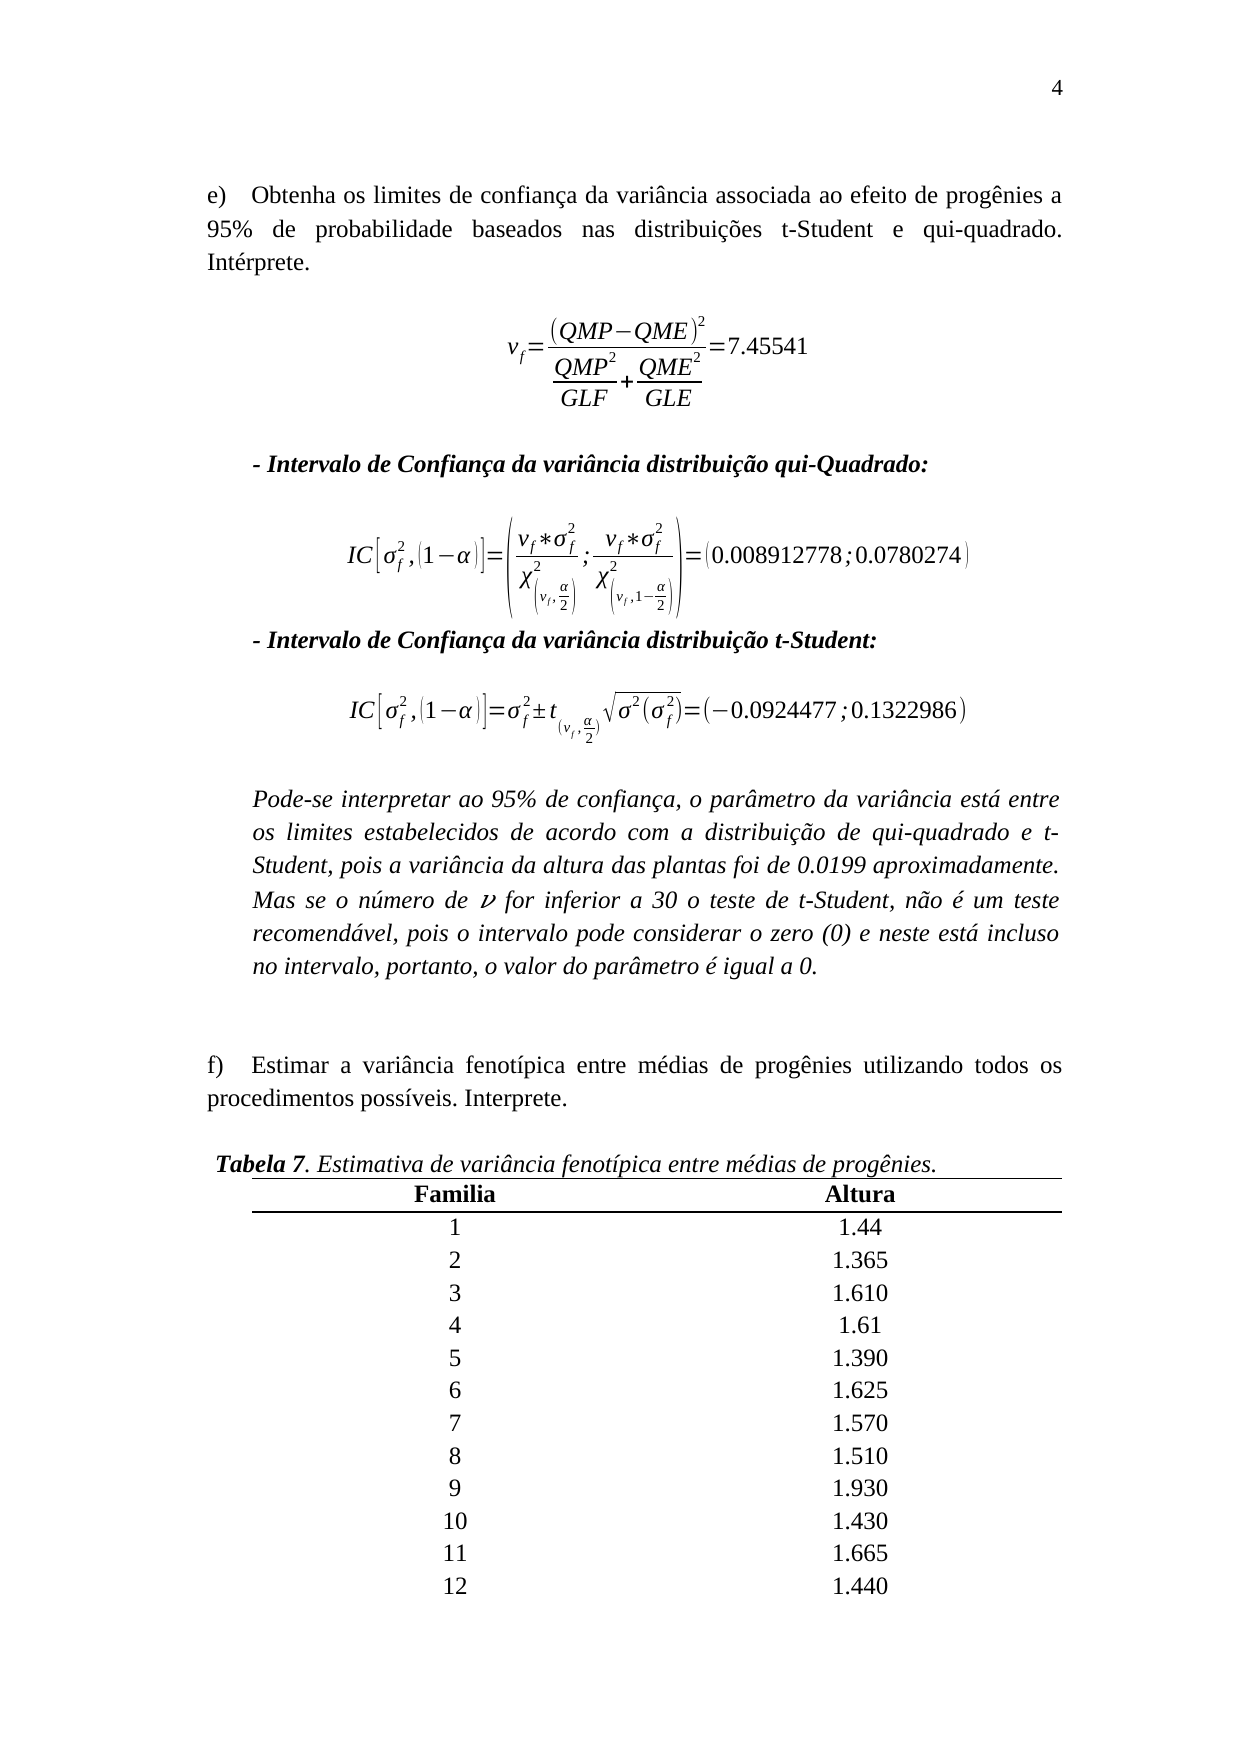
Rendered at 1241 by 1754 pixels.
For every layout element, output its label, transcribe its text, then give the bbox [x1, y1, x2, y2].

list - Intervalo de Confiança da variância distribuição t-Student: [252, 625, 1063, 653]
list Tabela 7. Estimativa de variância fenotípica entre médias de progênies. [215, 1149, 1063, 1178]
table_cell 5 [252, 1343, 658, 1376]
table_cell 1.430 [658, 1506, 1062, 1538]
table_cell 2 [252, 1245, 658, 1278]
list Estimar a variância fenotípica entre médias de progênies utilizando todos os procedimentos possíveis. Interprete. [207, 1050, 1063, 1112]
table_cell 1.365 [658, 1245, 1062, 1278]
table_cell 1.665 [658, 1539, 1062, 1571]
table_cell 6 [252, 1376, 658, 1408]
table_cell 1.440 [658, 1571, 1062, 1604]
table_header Familia [252, 1179, 658, 1211]
table_cell 1.61 [658, 1310, 1062, 1343]
table_cell 10 [252, 1506, 658, 1538]
list Pode-se interpretar ao 95% de confiança, o parâmetro da variância está entre os limites estabelecidos de acordo com a distribuição de qui-quadrado e t-Student, pois a variância da altura das plantas foi de 0.0199 aproximadamente. Mas se o número de 𝜈 for inferior a 30 o teste de t-Student, não é um teste recomendável, pois o intervalo pode considerar o zero (0) e neste está incluso no intervalo, portanto, o valor do parâmetro é igual a 0. [252, 784, 1063, 980]
table_cell 1.570 [658, 1408, 1062, 1441]
table_cell 1.390 [658, 1343, 1062, 1376]
table_cell 4 [252, 1310, 658, 1343]
table_cell 1.610 [658, 1278, 1062, 1310]
table_cell 3 [252, 1278, 658, 1310]
list Obtenha os limites de confiança da variância associada ao efeito de progênies a 95% de probabilidade baseados nas distribuições t-Student e qui-quadrado. Intérprete. [207, 181, 1063, 275]
table_cell 1.510 [658, 1441, 1062, 1473]
table_cell 7 [252, 1408, 658, 1441]
table_cell 11 [252, 1539, 658, 1571]
table_cell 8 [252, 1441, 658, 1473]
table_cell 1.625 [658, 1376, 1062, 1408]
table_cell 9 [252, 1473, 658, 1506]
table_cell 1.44 [658, 1213, 1062, 1245]
table_cell 1 [252, 1213, 658, 1245]
table_cell 1.930 [658, 1473, 1062, 1506]
list - Intervalo de Confiança da variância distribuição qui-Quadrado: [252, 449, 1063, 478]
table_cell 12 [252, 1571, 658, 1604]
table_header Altura [658, 1179, 1062, 1211]
